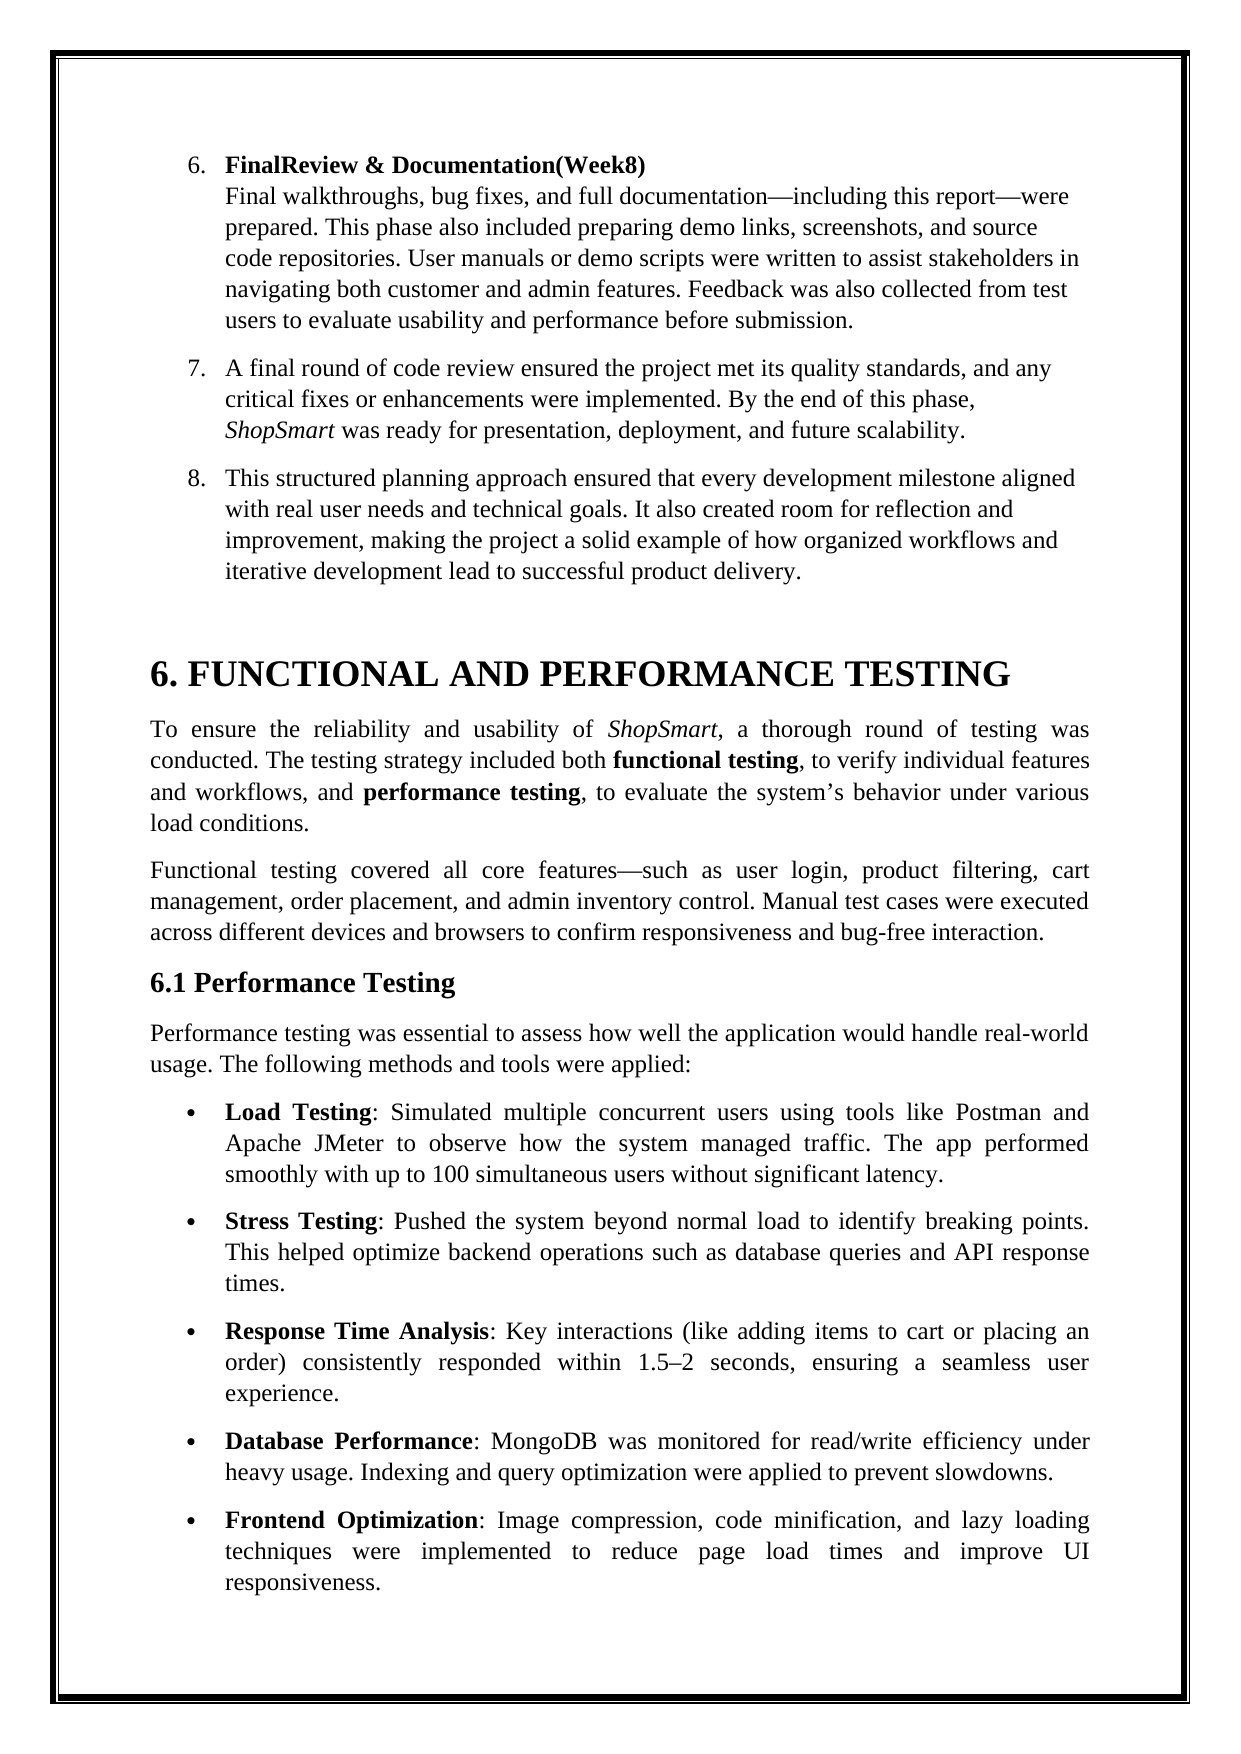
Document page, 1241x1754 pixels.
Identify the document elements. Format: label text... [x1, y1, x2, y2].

list Database Performance: MongoDB was monitored for read/write efficiency under heavy usage. Indexing and query optimization were applied to prevent slowdowns. [187, 1426, 1090, 1486]
list Load Testing: Simulated multiple concurrent users using tools like Postman and Apache JMeter to observe how the system managed traffic. The app performed smoothly with up to 100 simultaneous users without significant latency. [187, 1097, 1090, 1187]
text Functional testing covered all core features—such as user login, product filtering, cart management, order placement, and admin inventory control. Manual test cases were executed across different devices and browsers to confirm responsiveness and bug-free interaction. [150, 855, 1090, 946]
text 6. FUNCTIONAL AND PERFORMANCE TESTING [150, 651, 1090, 694]
text To ensure the reliability and usability of ShopSmart, a thorough round of testing was conducted. The testing strategy included both functional testing, to verify individual features and workflows, and performance testing, to evaluate the system’s behavior under various load conditions. [150, 714, 1090, 836]
list A final round of code review ensured the project met its quality standards, and any critical fixes or enhancements were implemented. By the end of this phase, ShopSmart was ready for presentation, deployment, and future scalability. [187, 353, 1090, 444]
list Stress Testing: Pushed the system beyond normal load to identify breaking points. This helped optimize backend operations such as database queries and API response times. [187, 1206, 1090, 1297]
list FinalReview & Documentation(Week8) Final walkthroughs, bug fixes, and full documentation—including this report—were prepared. This phase also included preparing demo links, screenshots, and source code repositories. User manuals or demo scripts were written to assist stakeholders in navigating both customer and admin features. Feedback was also collected from test users to evaluate usability and performance before submission. [187, 150, 1090, 334]
list Frontend Optimization: Image compression, code minification, and lazy loading techniques were implemented to reduce page load times and improve UI responsiveness. [187, 1505, 1090, 1596]
text Performance testing was essential to assess how well the application would handle real-world usage. The following methods and tools were applied: [150, 1018, 1090, 1078]
text 6.1 Performance Testing [150, 965, 1090, 999]
list Response Time Analysis: Key interactions (like adding items to cart or placing an order) consistently responded within 1.5–2 seconds, ensuring a seamless user experience. [187, 1316, 1090, 1407]
list This structured planning approach ensured that every development milestone aligned with real user needs and technical goals. It also created room for reflection and improvement, making the project a solid example of how organized workflows and iterative development lead to successful product delivery. [187, 463, 1090, 584]
